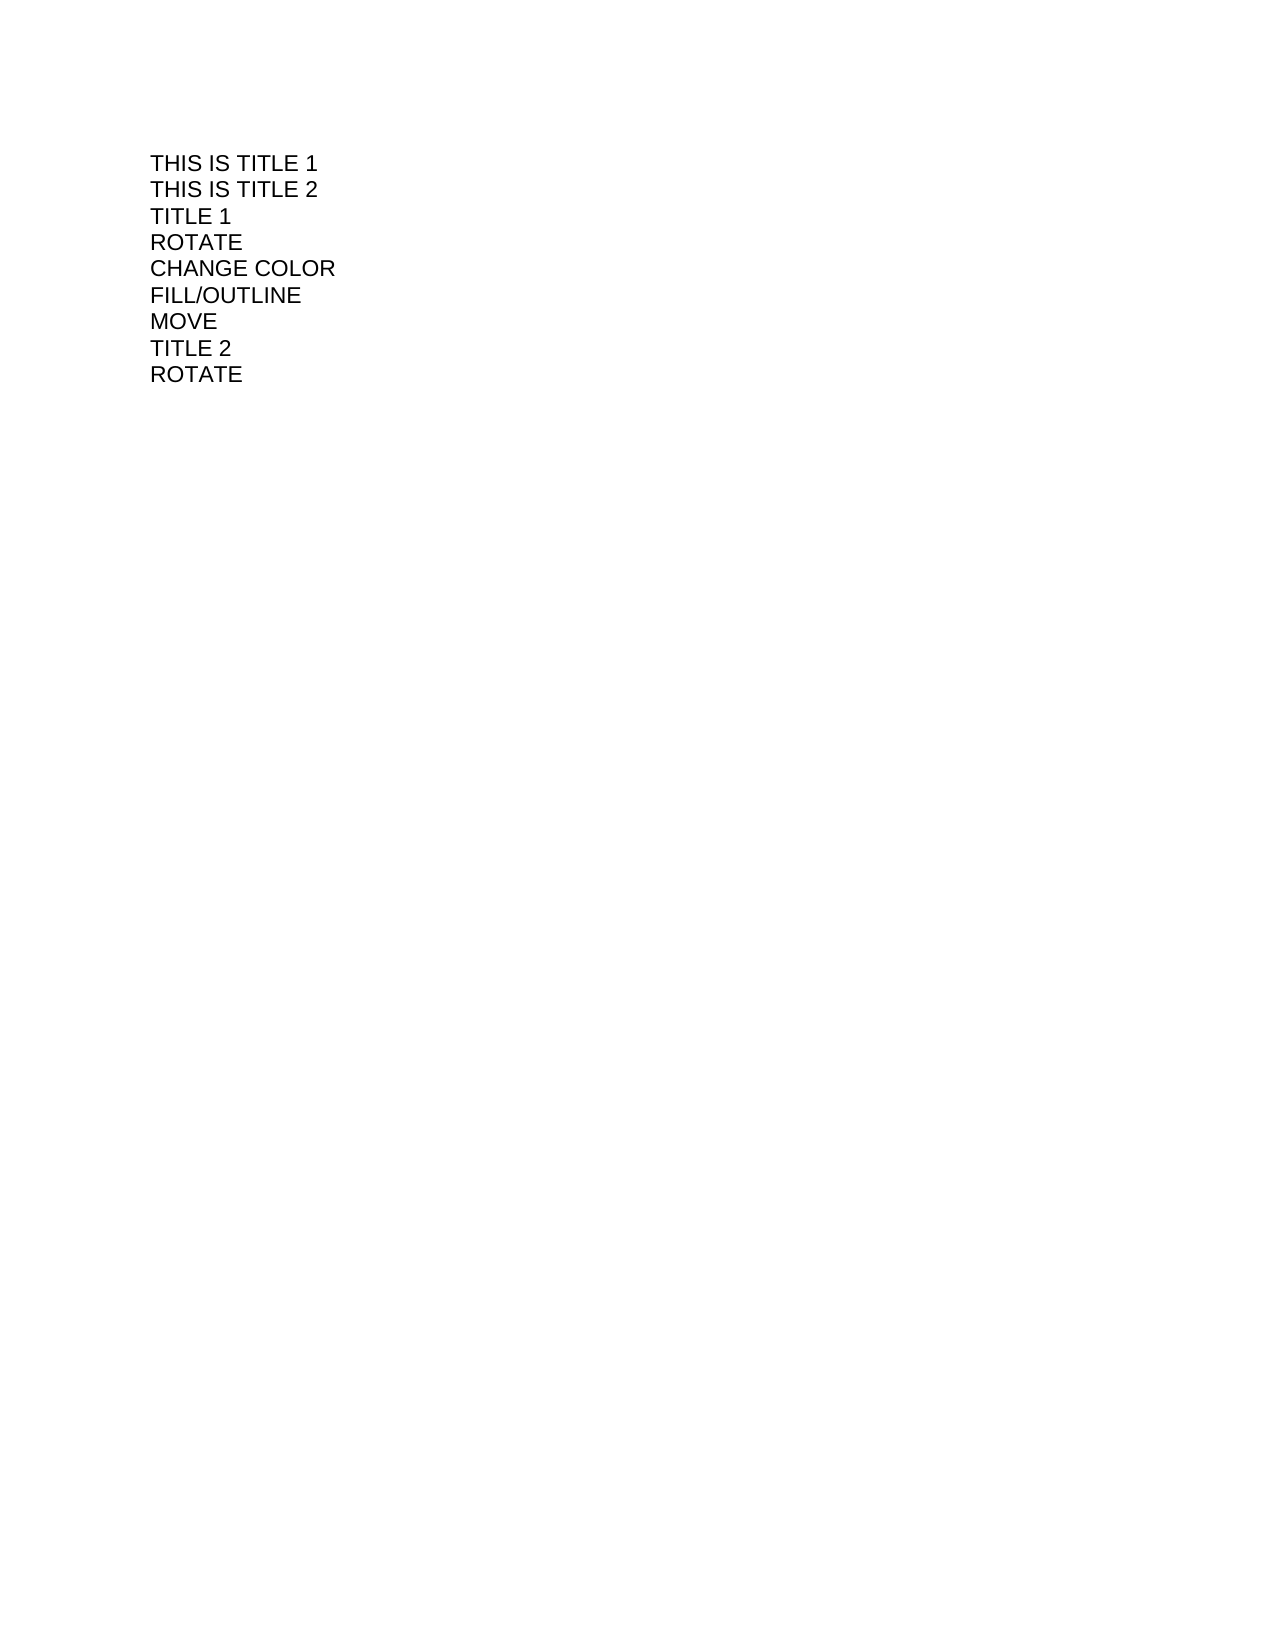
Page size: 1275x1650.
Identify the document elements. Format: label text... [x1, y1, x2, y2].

text TITLE 1 [150, 203, 1125, 229]
text MOVE [150, 308, 1125, 334]
text TITLE 2 [150, 334, 1125, 361]
text FILL/OUTLINE [150, 282, 1125, 308]
text CHANGE COLOR [150, 255, 1125, 282]
text ROTATE [150, 361, 1125, 387]
text ROTATE [150, 229, 1125, 255]
text THIS IS TITLE 2 [150, 176, 1125, 203]
text THIS IS TITLE 1 [150, 150, 1125, 176]
